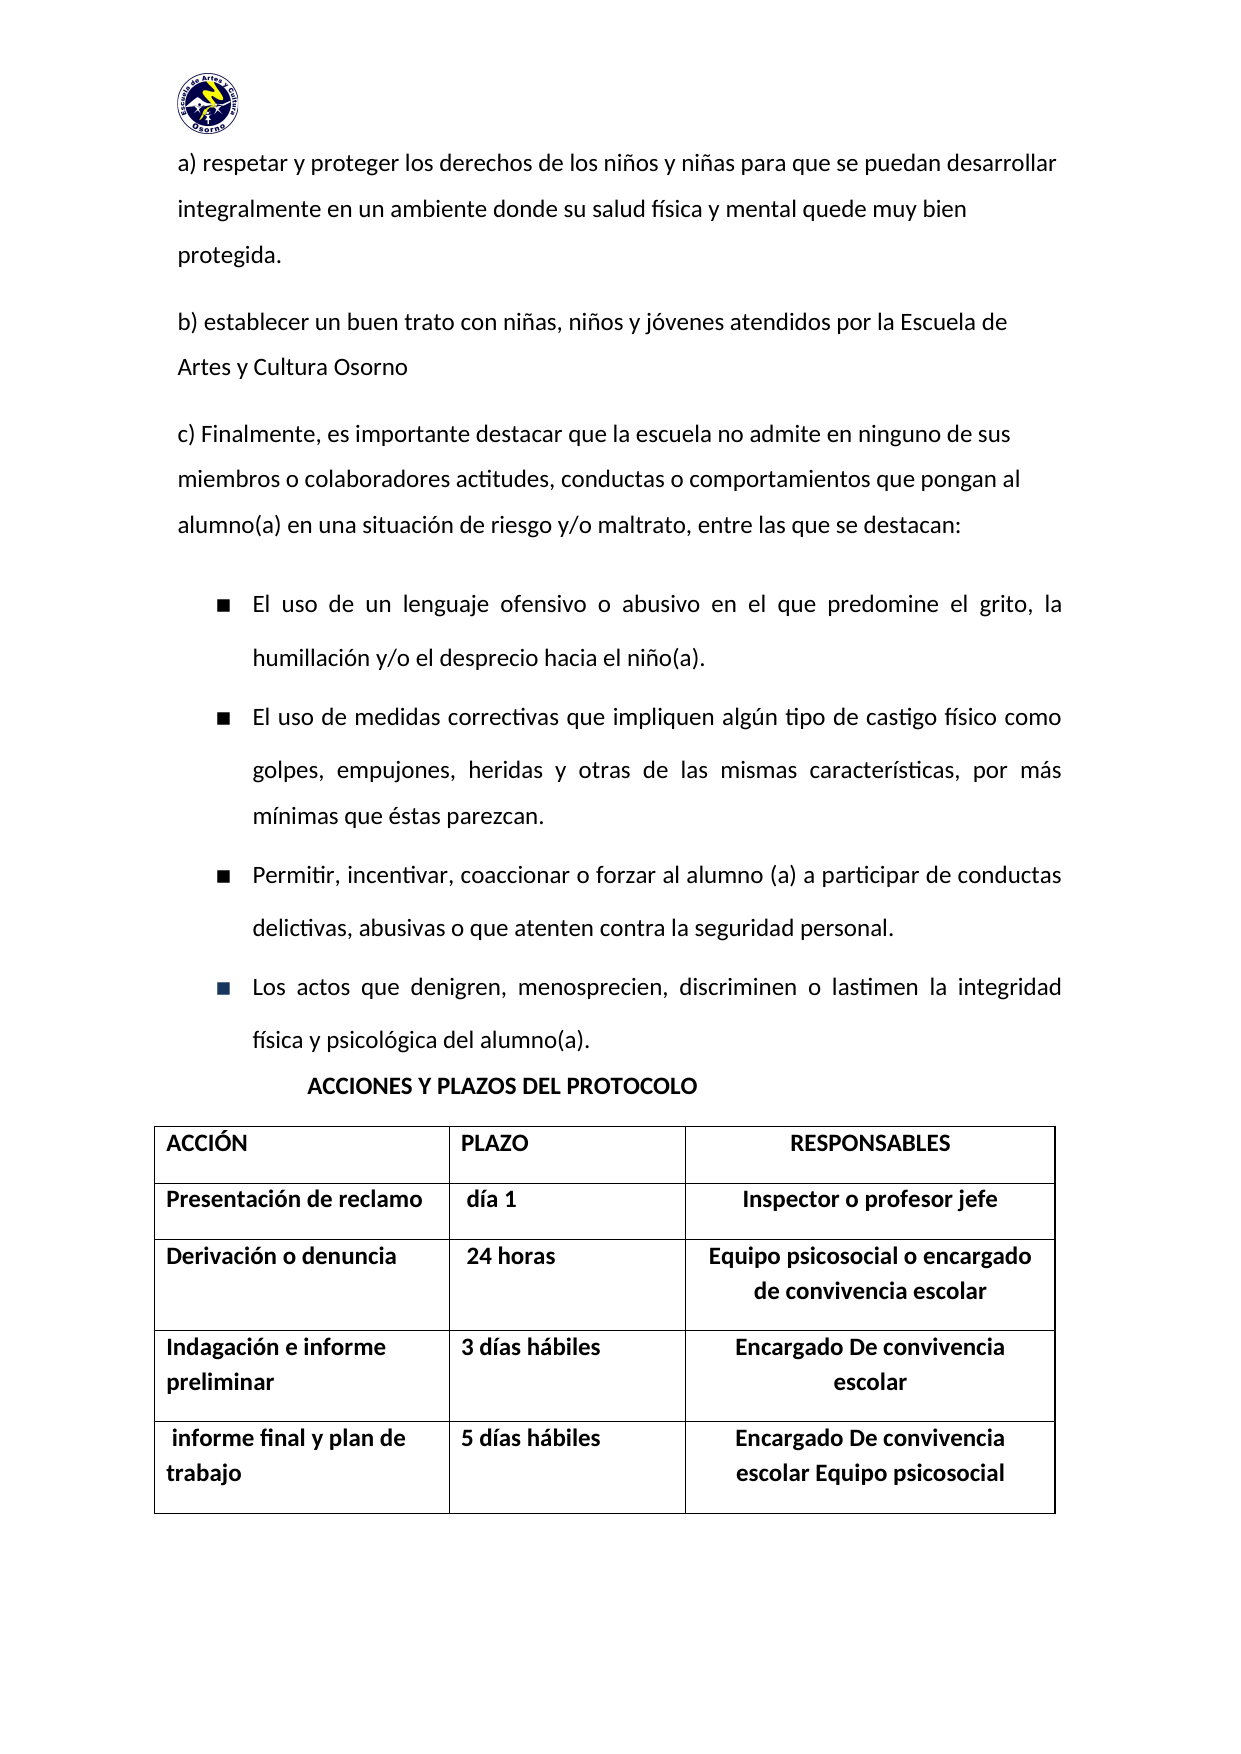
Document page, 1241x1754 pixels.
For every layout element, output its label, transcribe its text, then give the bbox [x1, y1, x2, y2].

text c) Finalmente, es importante destacar que la escuela no admite en ninguno de sus miembros o colaboradores actitudes, conductas o comportamientos que pongan al alumno(a) en una situación de riesgo y/o maltrato, entre las que se destacan: [177, 418, 1063, 540]
text ACCIONES Y PLAZOS DEL PROTOCOLO [307, 1070, 1063, 1101]
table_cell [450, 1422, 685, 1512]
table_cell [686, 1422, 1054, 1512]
picture [177, 73, 239, 134]
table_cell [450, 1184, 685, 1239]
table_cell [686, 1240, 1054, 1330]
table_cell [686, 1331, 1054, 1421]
text b) establecer un buen trato con niñas, niños y jóvenes atendidos por la Escuela de Artes y Cultura Osorno [177, 306, 1063, 382]
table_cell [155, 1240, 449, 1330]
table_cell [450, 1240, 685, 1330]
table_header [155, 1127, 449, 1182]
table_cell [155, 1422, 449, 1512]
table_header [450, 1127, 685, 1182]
list El uso de un lenguaje ofensivo o abusivo en el que predomine el grito, la humillación y/o el desprecio hacia el niño(a). [215, 576, 1063, 673]
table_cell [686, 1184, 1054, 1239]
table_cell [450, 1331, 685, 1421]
list El uso de medidas correctivas que impliquen algún tipo de castigo físico como golpes, empujones, heridas y otras de las mismas características, por más mínimas que éstas parezcan. [215, 688, 1063, 831]
text a) respetar y proteger los derechos de los niños y niñas para que se puedan desarrollar integralmente en un ambiente donde su salud física y mental quede muy bien protegida. [177, 148, 1063, 269]
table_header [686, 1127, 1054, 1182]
list Permitir, incentivar, coaccionar o forzar al alumno (a) a participar de conductas delictivas, abusivas o que atenten contra la seguridad personal. [215, 846, 1063, 943]
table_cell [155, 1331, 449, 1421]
list Los actos que denigren, menosprecien, discriminen o lastimen la integridad física y psicológica del alumno(a). [215, 958, 1063, 1055]
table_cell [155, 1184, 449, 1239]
